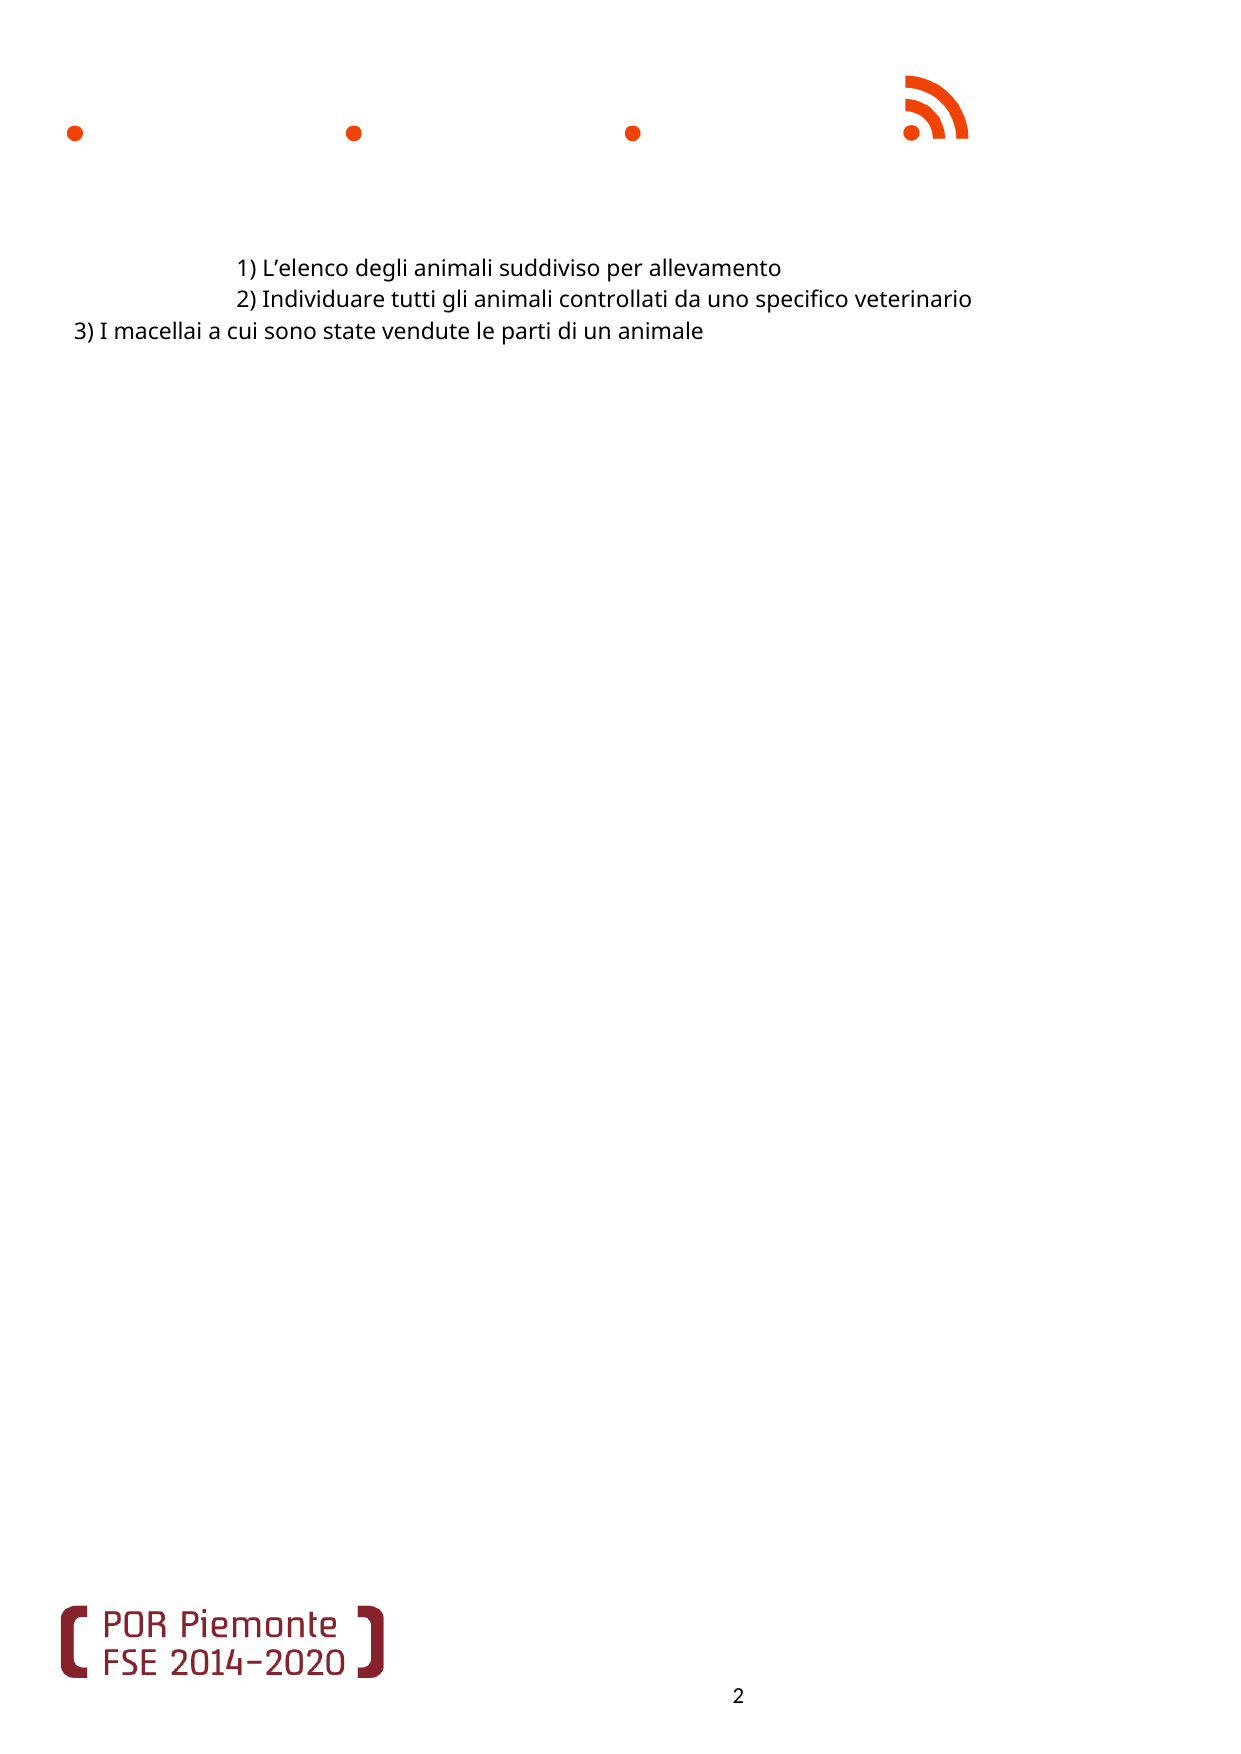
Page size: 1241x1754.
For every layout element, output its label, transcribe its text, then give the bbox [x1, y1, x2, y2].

text 1) L’elenco degli animali suddiviso per allevamento [236, 252, 1152, 283]
text 2) Individuare tutti gli animali controllati da uno specifico veterinario [236, 283, 1152, 315]
picture [58, 1603, 386, 1681]
picture [0, 0, 1178, 158]
text 3) I macellai a cui sono state vendute le parti di un animale [74, 315, 1152, 346]
